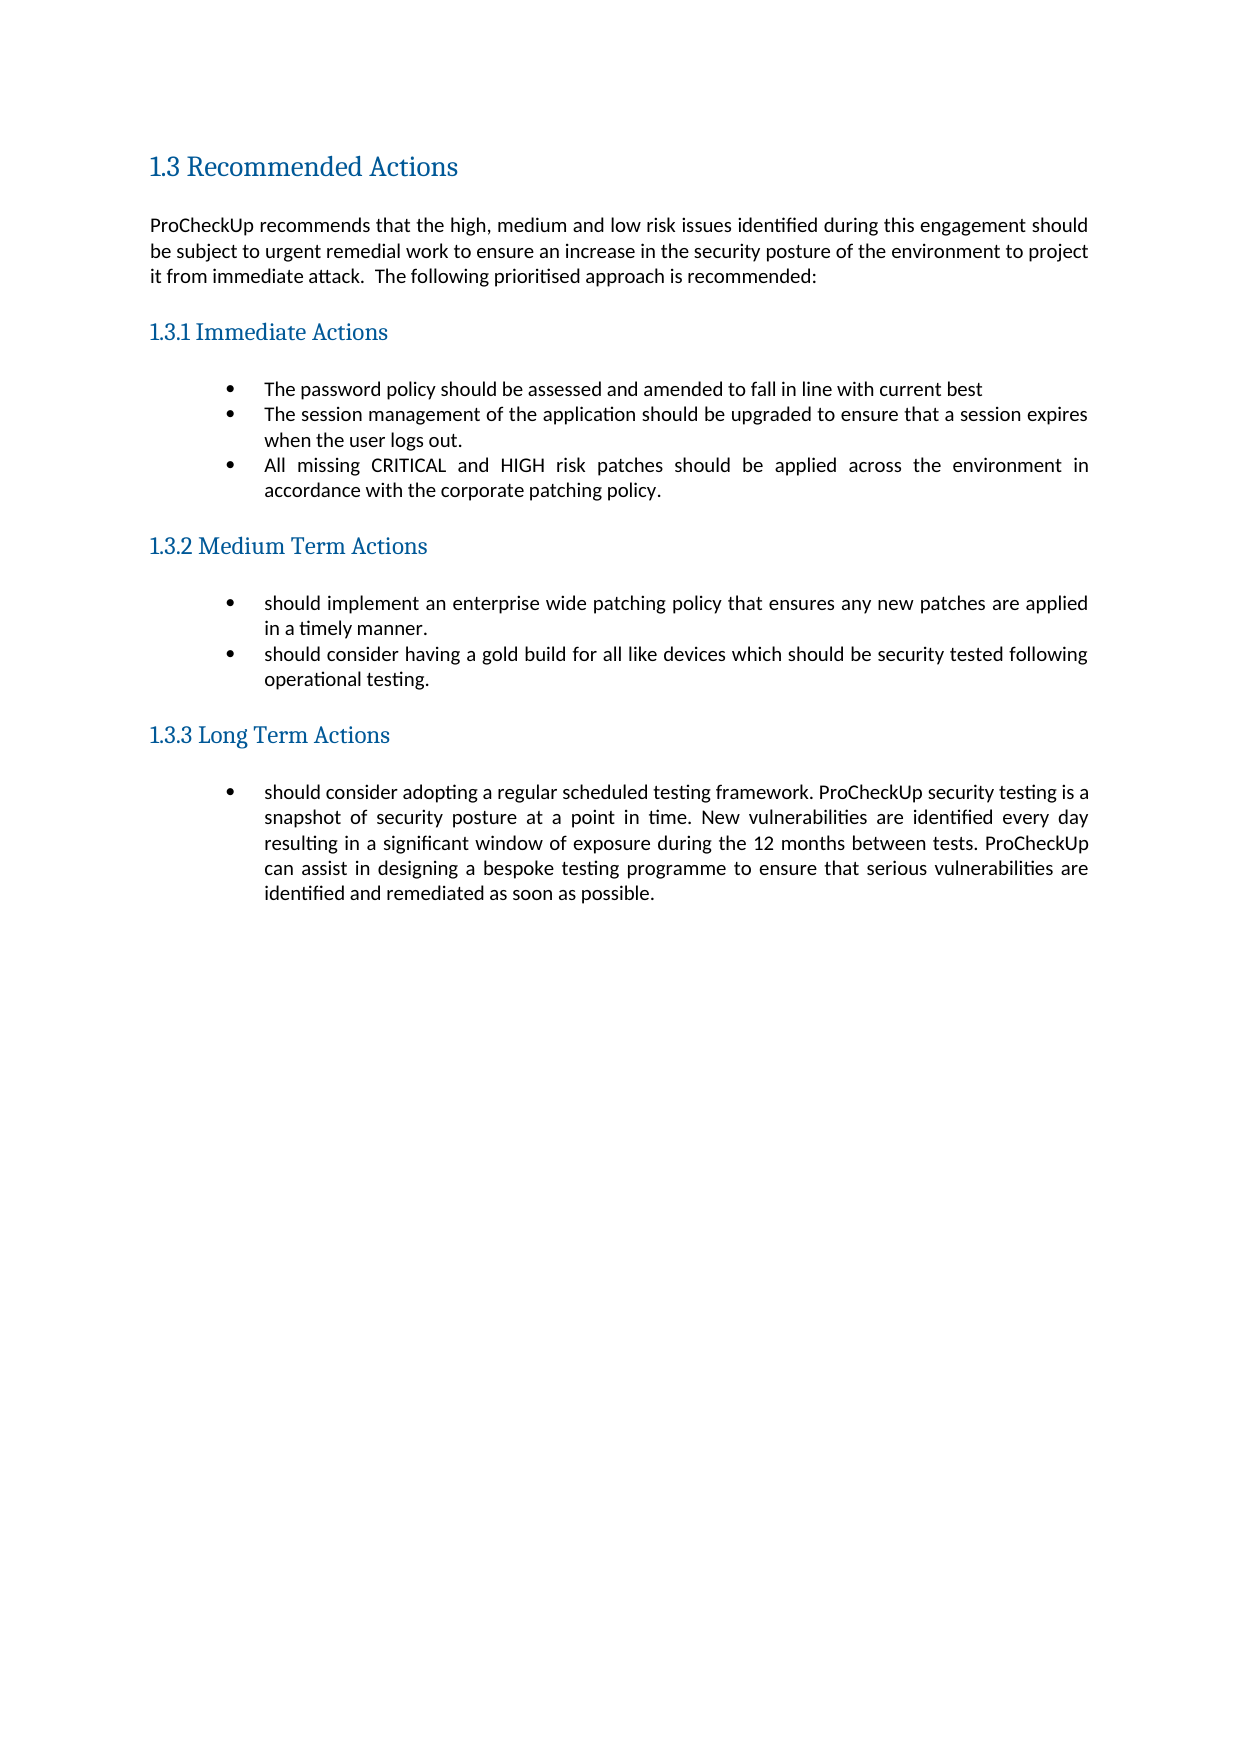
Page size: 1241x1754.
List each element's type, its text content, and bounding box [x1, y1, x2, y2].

list The password policy should be assessed and amended to fall in line with current best [227, 376, 1090, 401]
subtitle 1.3.2 Medium Term Actions [150, 532, 1090, 561]
list should implement an enterprise wide patching policy that ensures any new patches are applied in a timely manner. [227, 590, 1090, 641]
list All missing CRITICAL and HIGH risk patches should be applied across the environment in accordance with the corporate patching policy. [227, 452, 1090, 503]
list The session management of the application should be upgraded to ensure that a session expires when the user logs out. [227, 401, 1090, 452]
text ProCheckUp recommends that the high, medium and low risk issues identified during this engagement should be subject to urgent remedial work to ensure an increase in the security posture of the environment to project it from immediate attack. The following prioritised approach is recommended: [150, 213, 1090, 289]
subtitle 1.3.3 Long Term Actions [150, 721, 1090, 750]
subtitle 1.3 Recommended Actions [150, 150, 1090, 183]
subtitle 1.3.1 Immediate Actions [150, 318, 1090, 347]
list should consider having a gold build for all like devices which should be security tested following operational testing. [227, 641, 1090, 692]
list should consider adopting a regular scheduled testing framework. ProCheckUp security testing is a snapshot of security posture at a point in time. New vulnerabilities are identified every day resulting in a significant window of exposure during the 12 months between tests. ProCheckUp can assist in designing a bespoke testing programme to ensure that serious vulnerabilities are identified and remediated as soon as possible. [227, 779, 1090, 906]
